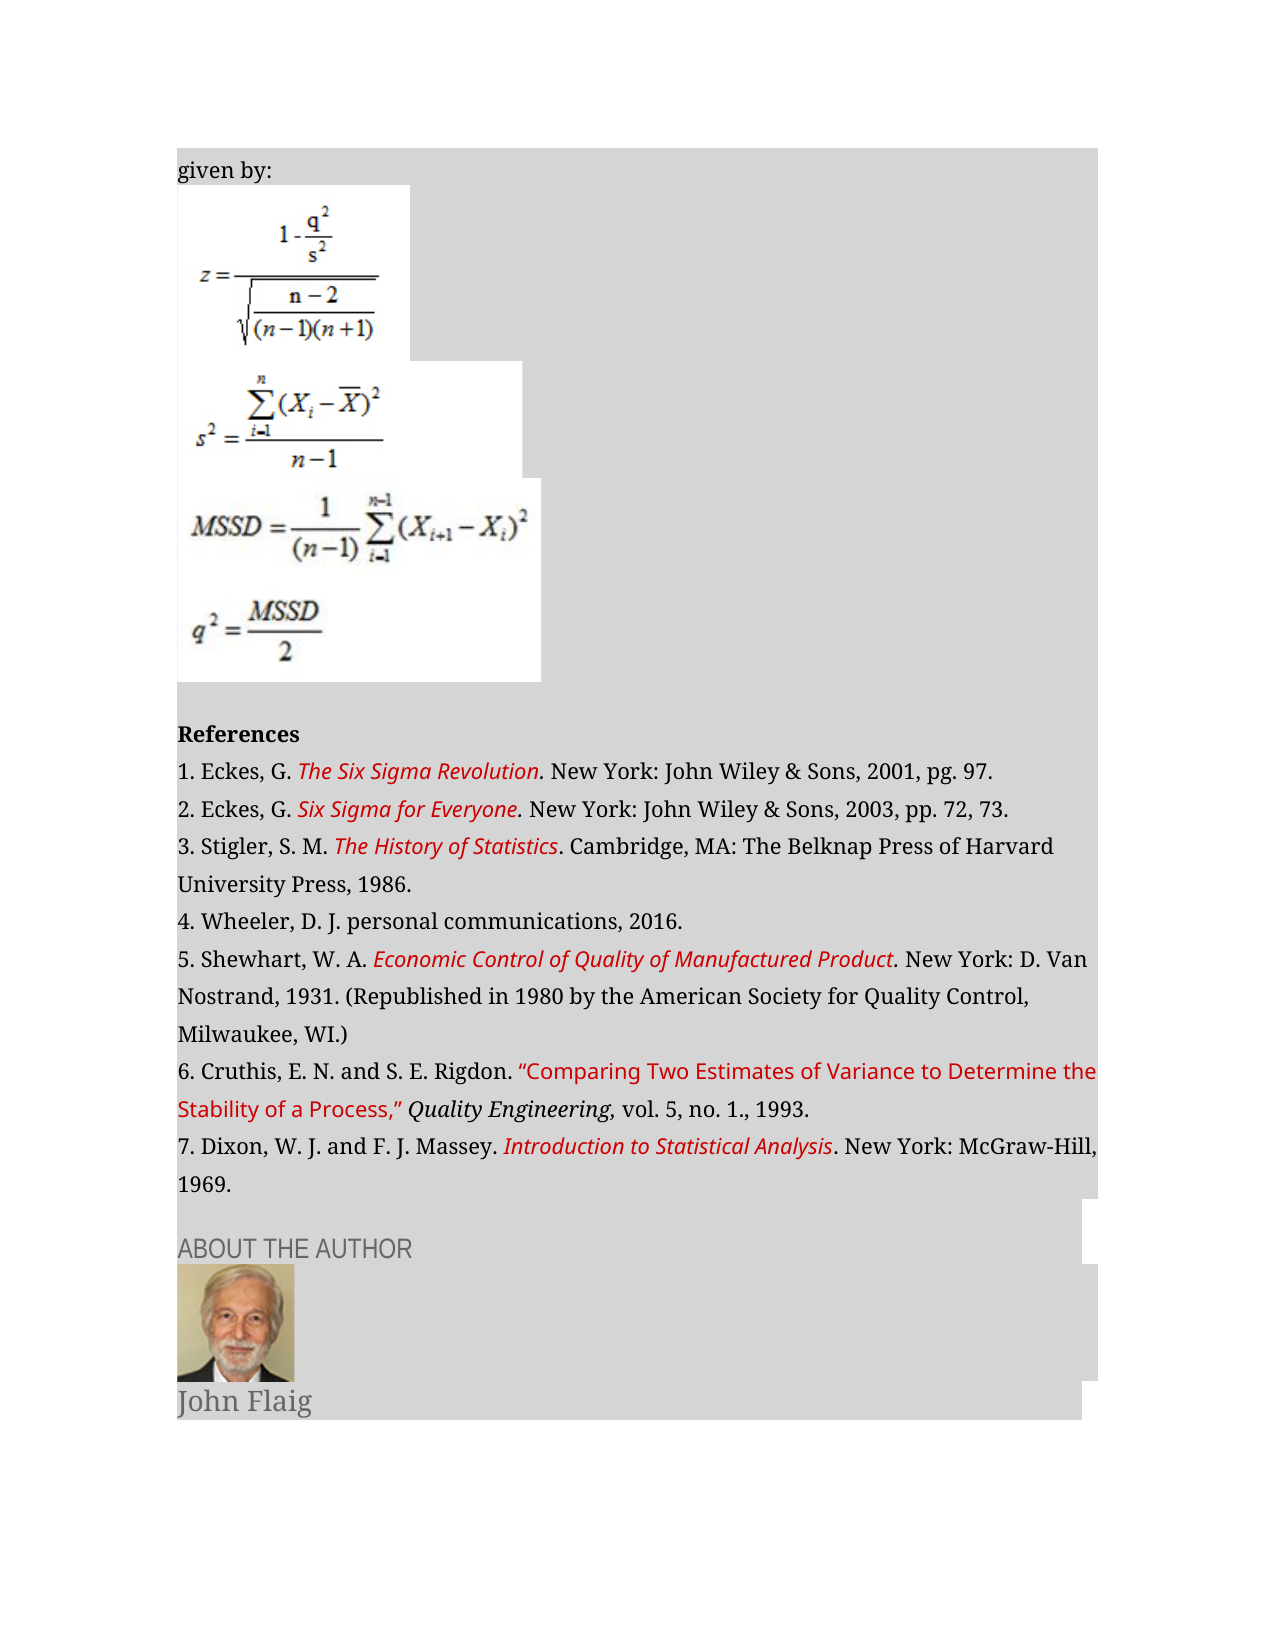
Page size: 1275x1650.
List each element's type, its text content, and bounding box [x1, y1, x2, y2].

text About The Author [177, 1227, 1082, 1264]
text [177, 148, 1098, 682]
picture [177, 185, 542, 682]
text John Flaig [177, 1381, 1082, 1420]
picture [177, 1264, 295, 1382]
text References 1. Eckes, G. The Six Sigma Revolution. New York: John Wiley & Sons, 2001, pg. 97. 2. Eckes, G. Six Sigma for Everyone. New York: John Wiley & Sons, 2003, pp. 72, 73. 3. Stigler, S. M. The History of Statistics. Cambridge, MA: The Belknap Press of Harvard University Press, 1986. 4. Wheeler, D. J. personal communications, 2016. 5. Shewhart, W. A. Economic Control of Quality of Manufactured Product. New York: D. Van Nostrand, 1931. (Republished in 1980 by the American Society for Quality Control, Milwaukee, WI.) 6. Cruthis, E. N. and S. E. Rigdon. “Comparing Two Estimates of Variance to Determine the Stability of a Process,” Quality Engineering, vol. 5, no. 1., 1993. 7. Dixon, W. J. and F. J. Massey. Introduction to Statistical Analysis. New York: McGraw-Hill, 1969. [177, 711, 1098, 1199]
